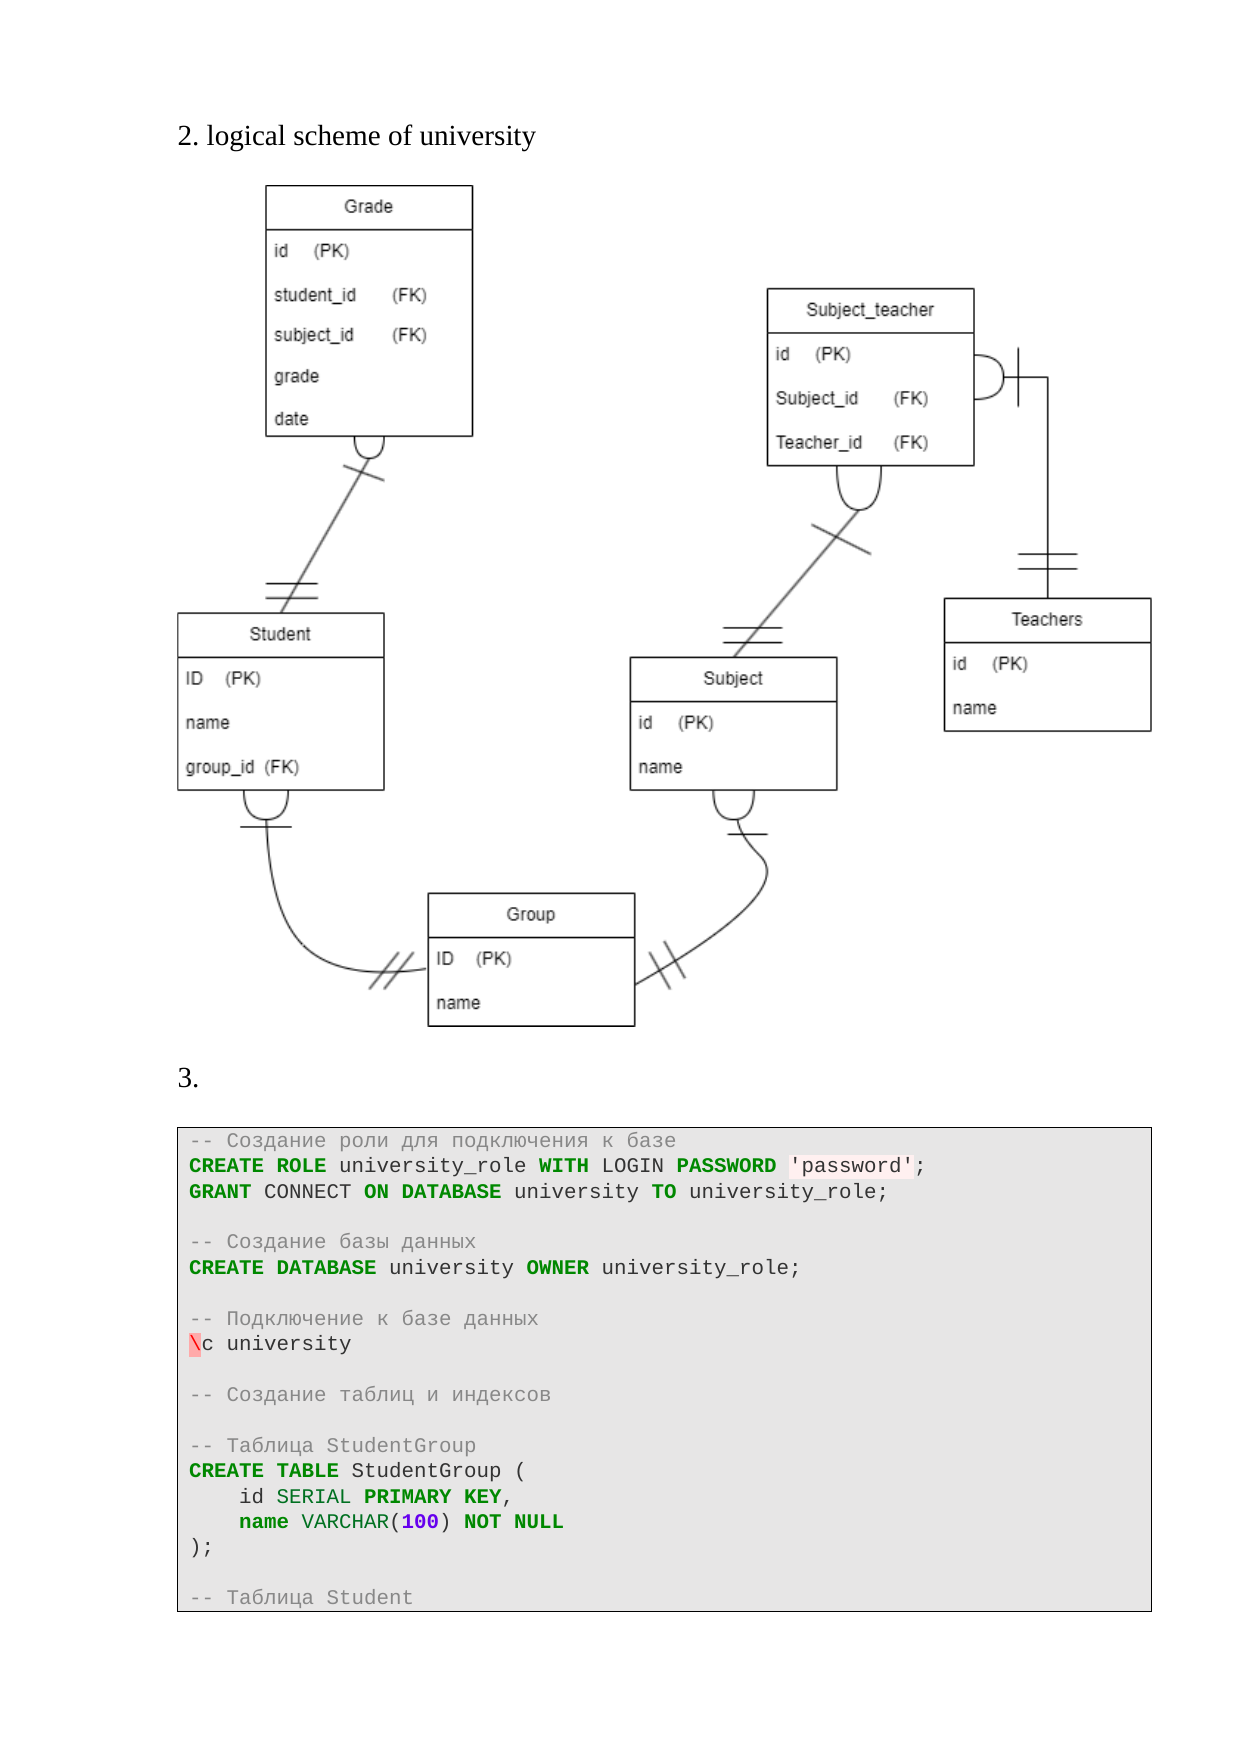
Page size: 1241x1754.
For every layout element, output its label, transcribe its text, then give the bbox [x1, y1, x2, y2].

text 3. [177, 1060, 1152, 1094]
text 2. logical scheme of university [177, 118, 1152, 152]
picture [177, 185, 1152, 1027]
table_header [178, 1128, 1151, 1611]
